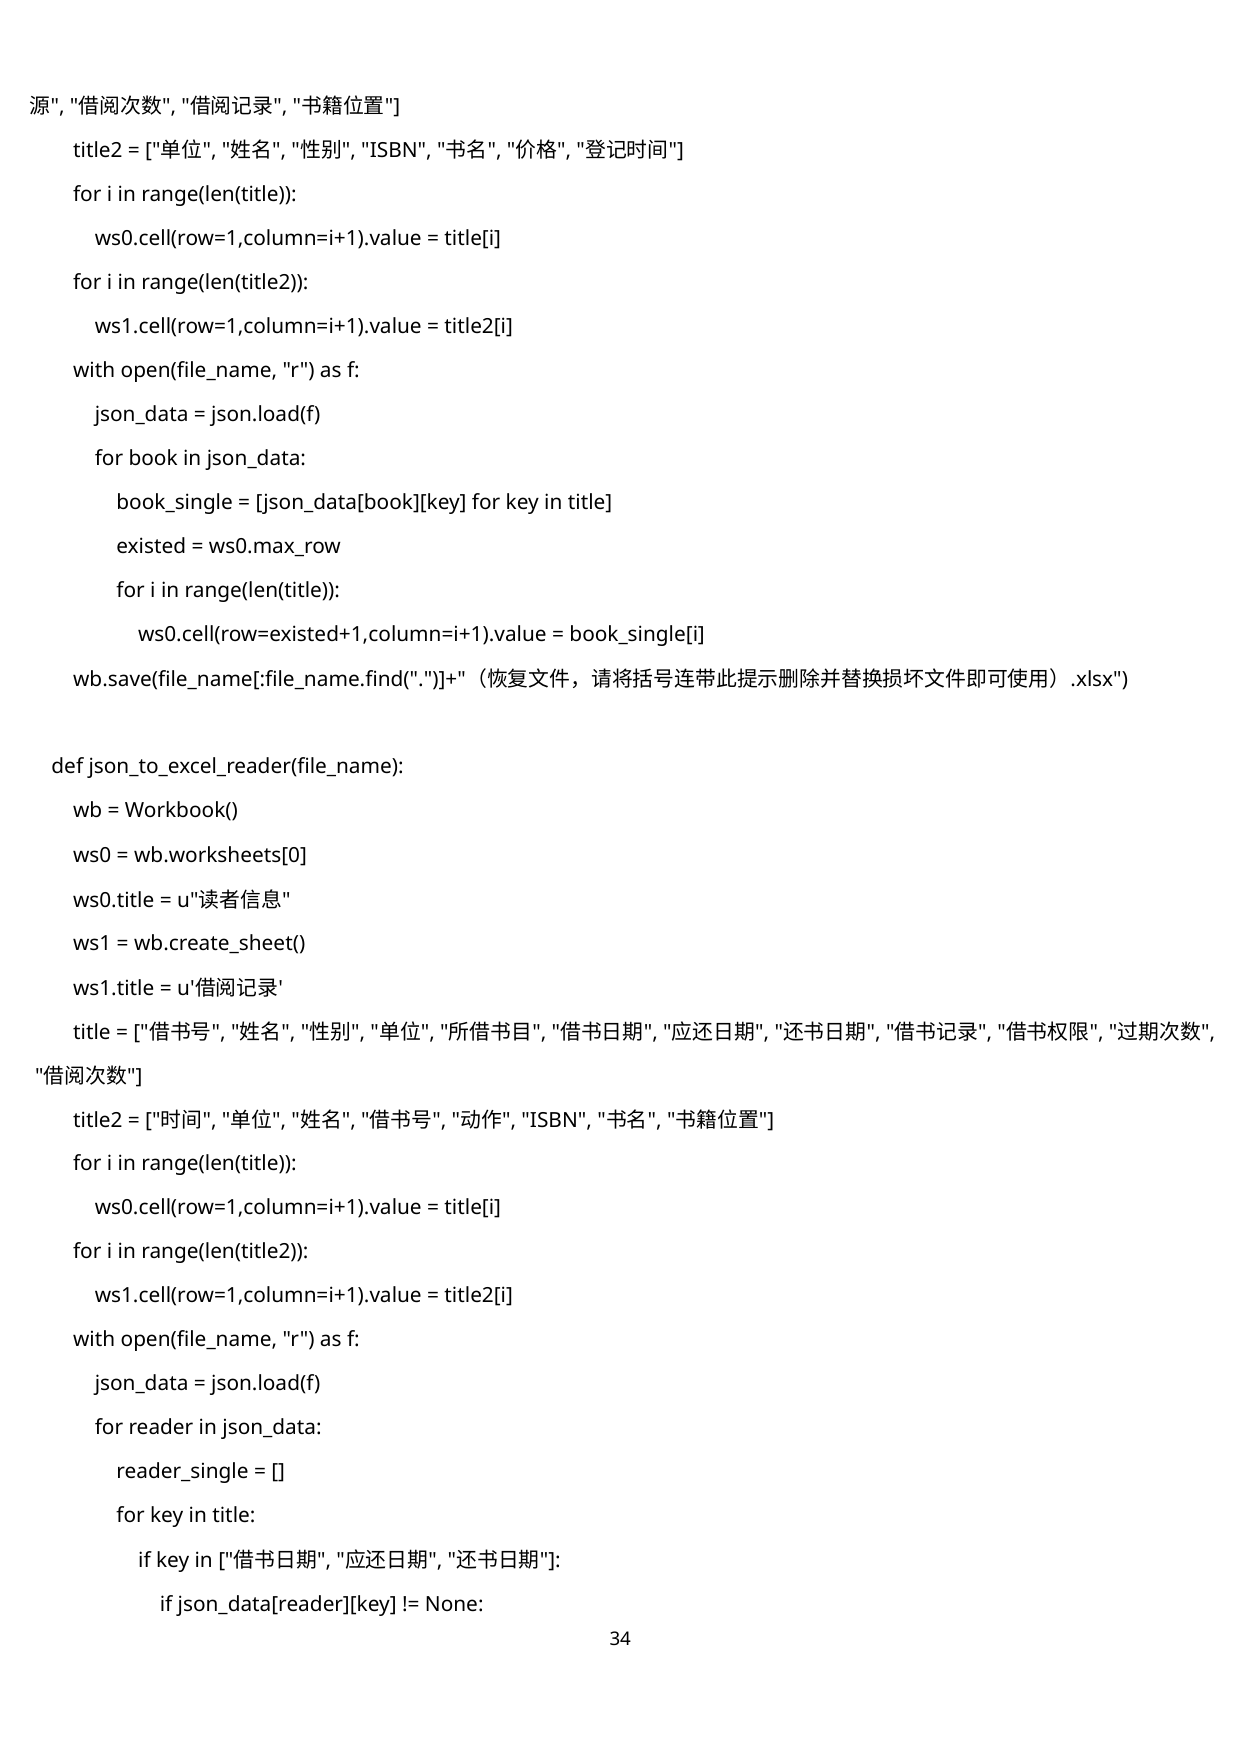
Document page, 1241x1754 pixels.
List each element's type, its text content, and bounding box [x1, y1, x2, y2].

text json_data = json.load(f) [29, 391, 1211, 435]
text title2 = ["时间", "单位", "姓名", "借书号", "动作", "ISBN", "书名", "书籍位置"] [29, 1096, 1211, 1140]
text for reader in json_data: [29, 1405, 1211, 1449]
text title2 = ["单位", "姓名", "性别", "ISBN", "书名", "价格", "登记时间"] [29, 127, 1211, 171]
text wb.save(file_name[:file_name.find(".")]+"（恢复文件，请将括号连带此提示删除并替换损坏文件即可使用）.xlsx") [29, 656, 1211, 700]
text ws0.cell(row=1,column=i+1).value = title[i] [29, 215, 1211, 259]
text with open(file_name, "r") as f: [29, 1317, 1211, 1361]
text ws0.cell(row=1,column=i+1).value = title[i] [29, 1184, 1211, 1228]
text title = ["借书号", "姓名", "性别", "单位", "所借书目", "借书日期", "应还日期", "还书日期", "借书记录", "借书权限", "过期次数", "借阅次数"] [29, 1008, 1211, 1096]
text book_single = [json_data[book][key] for key in title] [29, 479, 1211, 523]
text def json_to_excel_reader(file_name): [29, 744, 1211, 788]
text json_data = json.load(f) [29, 1361, 1211, 1405]
text for i in range(len(title)): [29, 1140, 1211, 1184]
text if key in ["借书日期", "应还日期", "还书日期"]: [29, 1537, 1211, 1581]
text ws0.title = u"读者信息" [29, 876, 1211, 920]
text ws0.cell(row=existed+1,column=i+1).value = book_single[i] [29, 612, 1211, 656]
text ws1.title = u'借阅记录' [29, 964, 1211, 1008]
text for i in range(len(title2)): [29, 1228, 1211, 1272]
text for book in json_data: [29, 435, 1211, 479]
text ws1.cell(row=1,column=i+1).value = title2[i] [29, 303, 1211, 347]
text if json_data[reader][key] != None: [29, 1581, 1211, 1625]
text reader_single = [] [29, 1449, 1211, 1493]
text ws0 = wb.worksheets[0] [29, 832, 1211, 876]
text for i in range(len(title2)): [29, 259, 1211, 303]
text for i in range(len(title)): [29, 567, 1211, 612]
text wb = Workbook() [29, 788, 1211, 832]
text existed = ws0.max_row [29, 523, 1211, 567]
text for i in range(len(title)): [29, 171, 1211, 215]
text ws1 = wb.create_sheet() [29, 920, 1211, 964]
text with open(file_name, "r") as f: [29, 347, 1211, 391]
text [29, 83, 1211, 127]
text ws1.cell(row=1,column=i+1).value = title2[i] [29, 1272, 1211, 1317]
text for key in title: [29, 1493, 1211, 1537]
